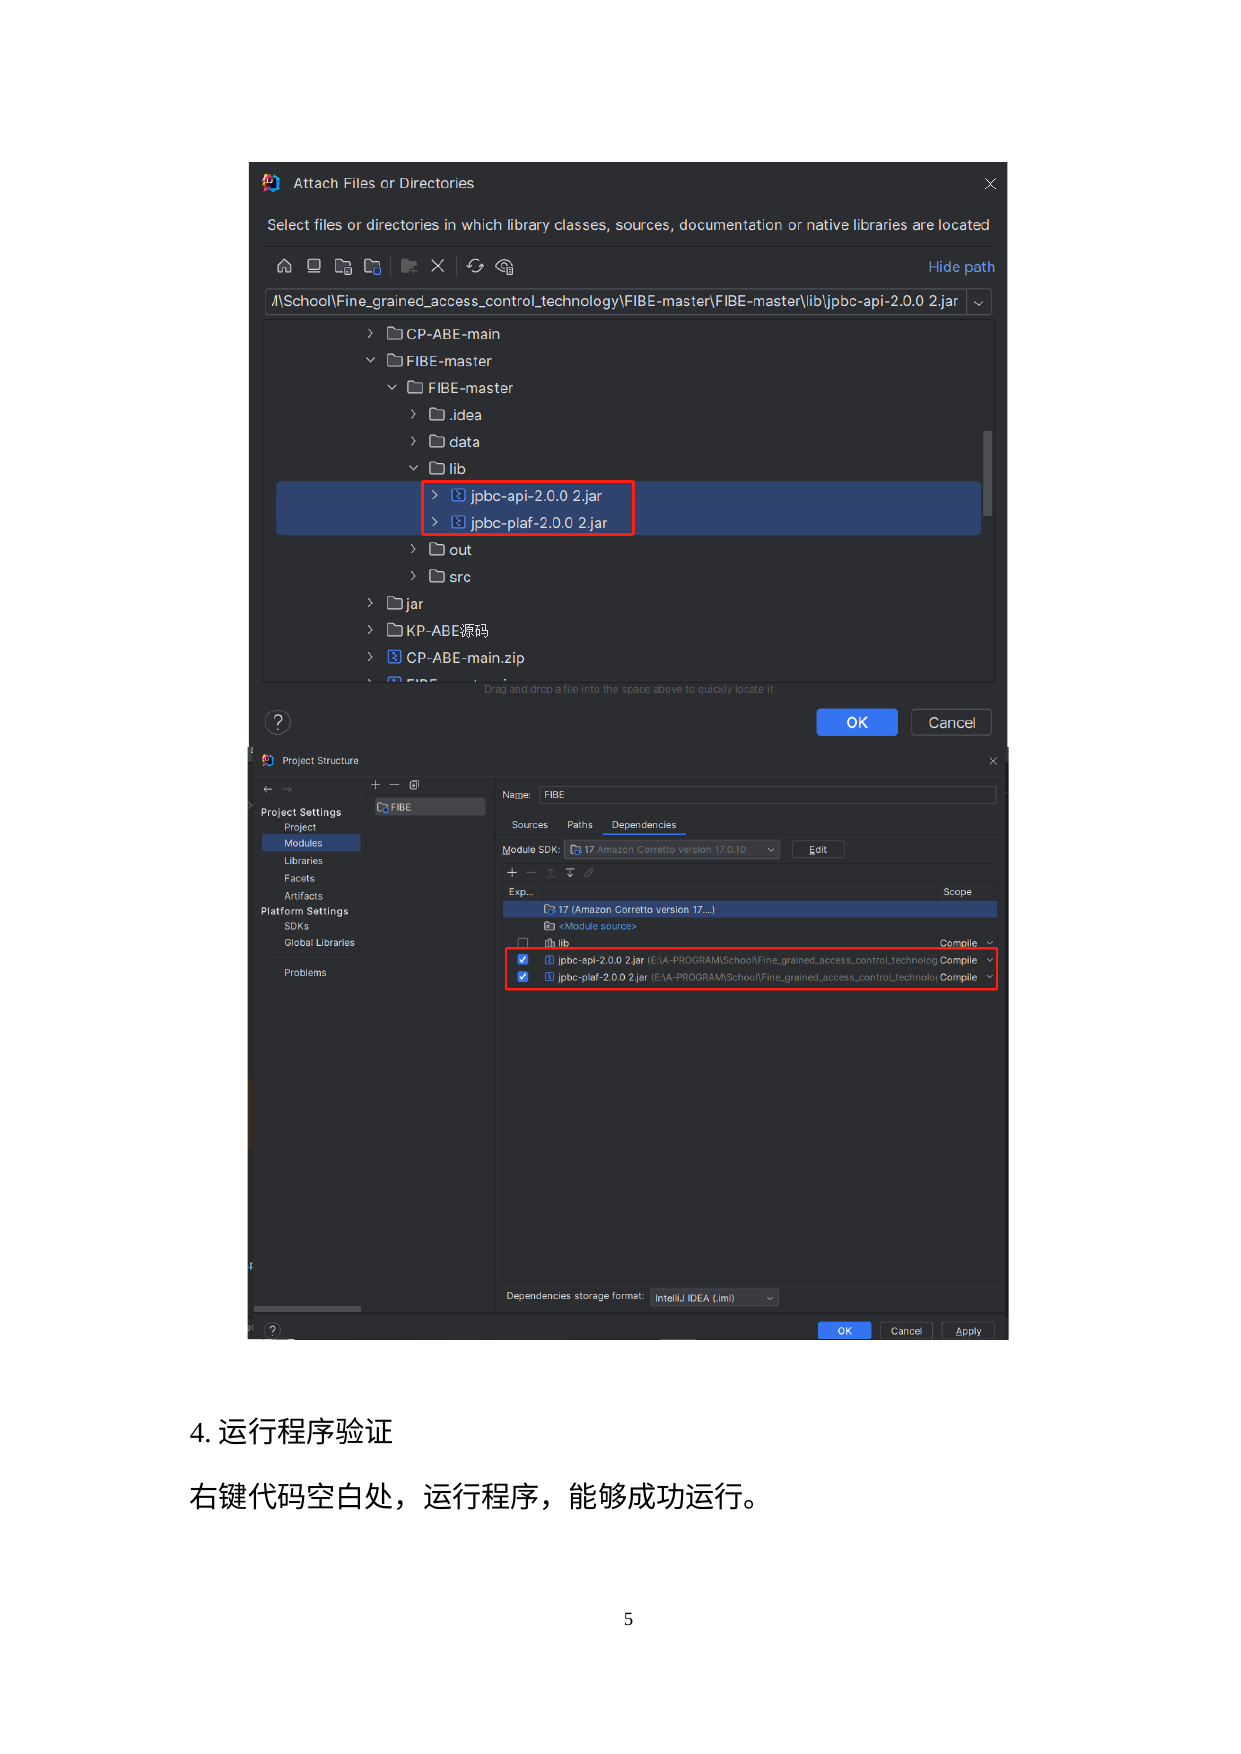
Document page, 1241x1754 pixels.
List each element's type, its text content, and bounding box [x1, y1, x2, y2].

text 右键代码空白处，运行程序，能够成功运行。 [131, 1462, 1125, 1527]
text 4. 运行程序验证 [131, 1397, 1125, 1462]
picture [247, 162, 1009, 1340]
